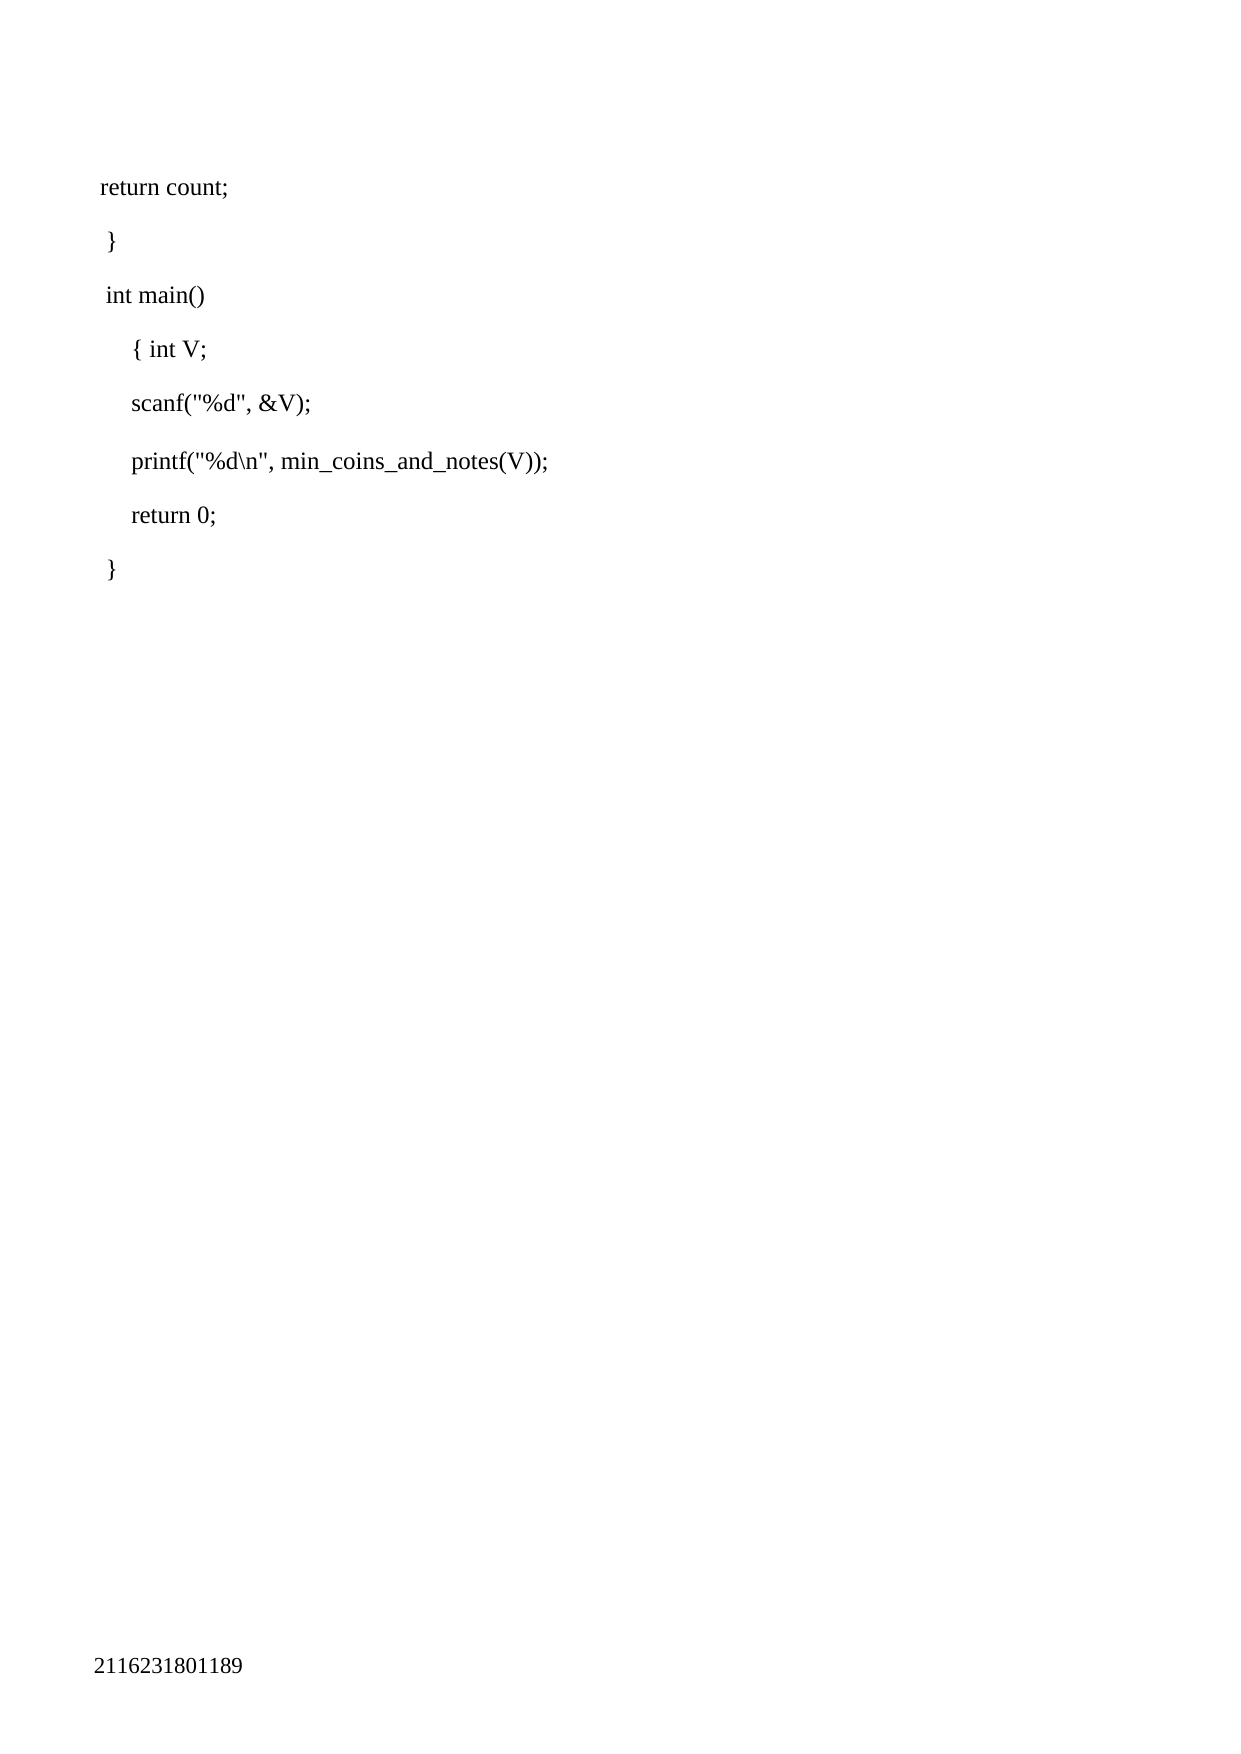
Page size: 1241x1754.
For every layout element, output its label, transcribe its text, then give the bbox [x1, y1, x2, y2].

text return count; [94, 172, 1155, 201]
text printf("%d\n", min_coins_and_notes(V)); return 0; [131, 446, 593, 529]
text } [106, 554, 1155, 583]
text int main() { int V; [106, 280, 244, 362]
text scanf("%d", &V); [131, 388, 1155, 416]
text } [106, 226, 1155, 255]
